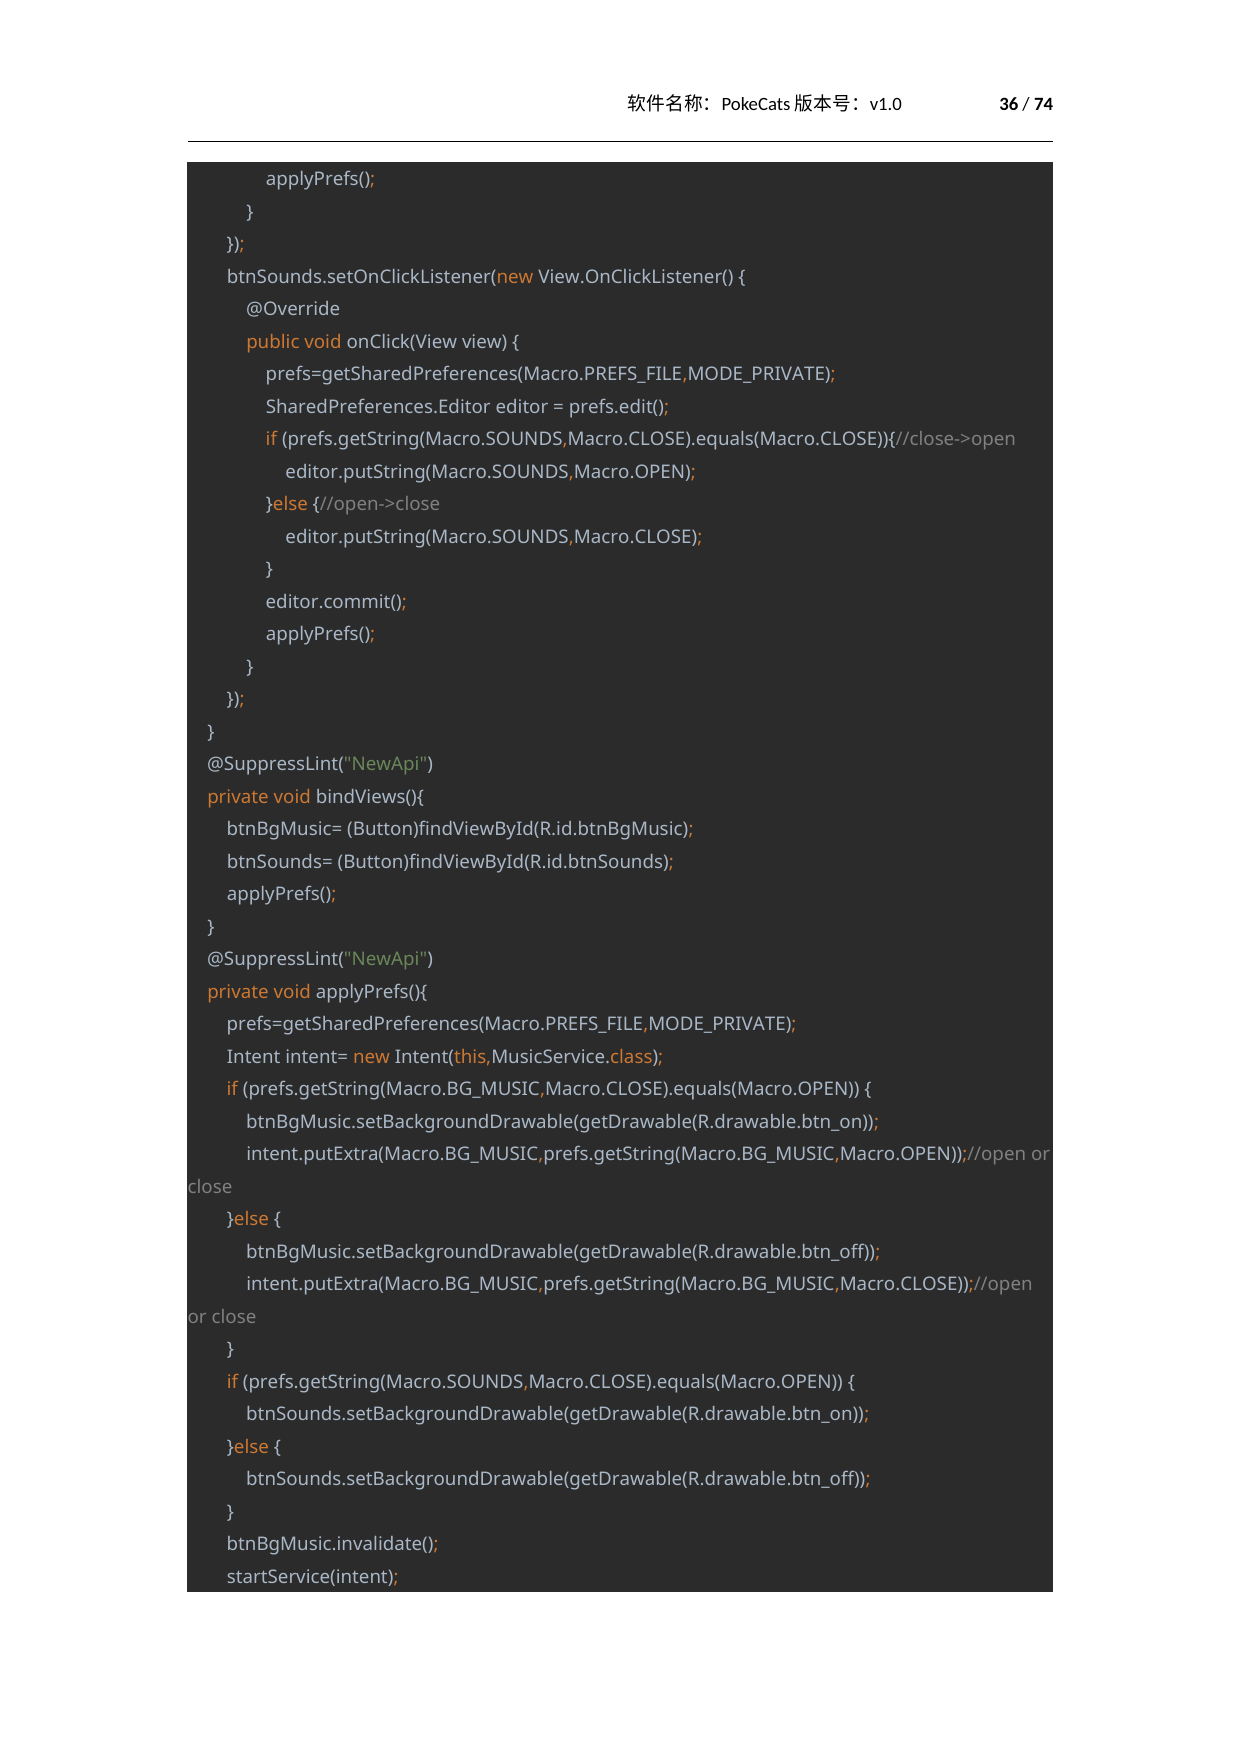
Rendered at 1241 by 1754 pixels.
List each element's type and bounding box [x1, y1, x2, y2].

text [187, 162, 1053, 1592]
